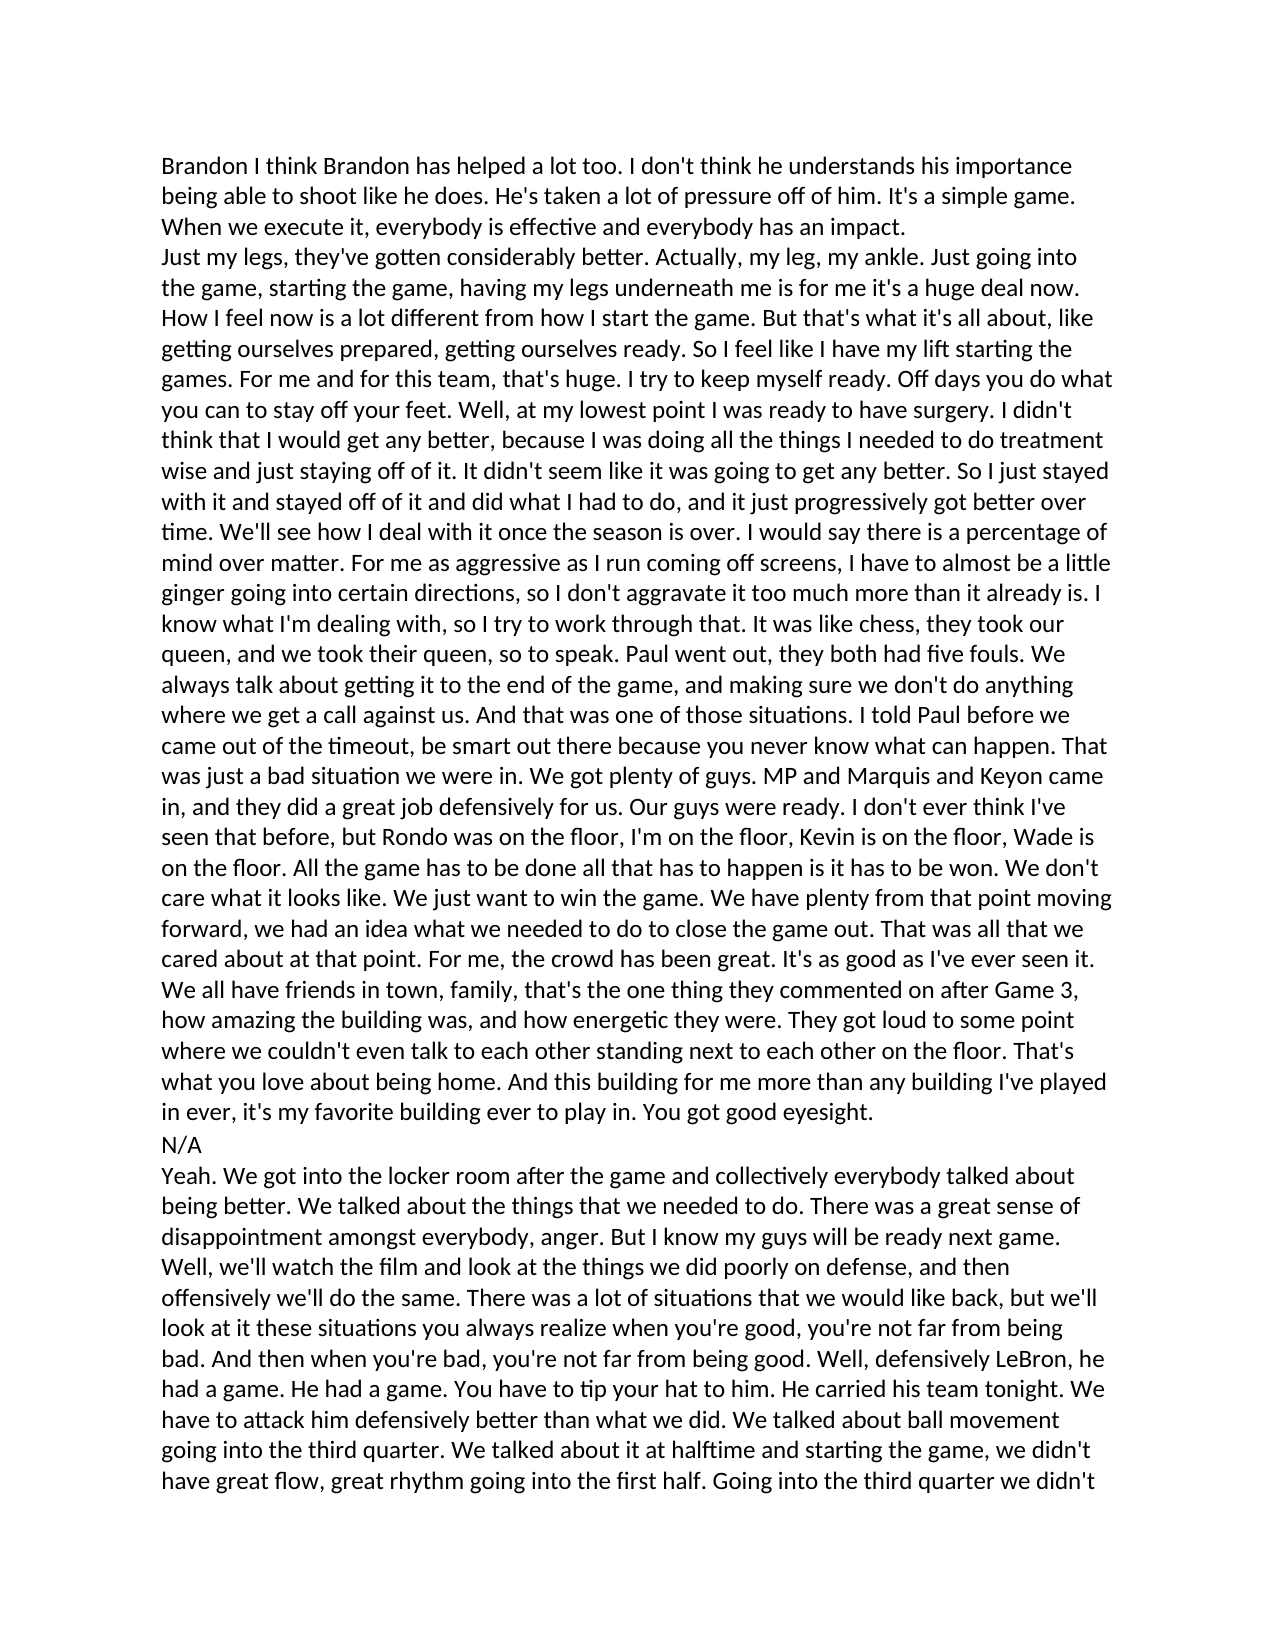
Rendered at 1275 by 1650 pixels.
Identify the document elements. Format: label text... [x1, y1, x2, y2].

table_cell N/A [150, 1127, 1125, 1160]
table_cell Just my legs, they've gotten considerably better. Actually, my leg, my ankle. Just going into the game, starting the game, having my legs underneath me is for me it's a huge deal now. How I feel now is a lot different from how I start the game. But that's what it's all about, like getting ourselves prepared, getting ourselves ready. So I feel like I have my lift starting the games. For me and for this team, that's huge. I try to keep myself ready. Off days you do what you can to stay off your feet. Well, at my lowest point I was ready to have surgery. I didn't think that I would get any better, because I was doing all the things I needed to do treatment wise and just staying off of it. It didn't seem like it was going to get any better. So I just stayed with it and stayed off of it and did what I had to do, and it just progressively got better over time. We'll see how I deal with it once the season is over. I would say there is a percentage of mind over matter. For me as aggressive as I run coming off screens, I have to almost be a little ginger going into certain directions, so I don't aggravate it too much more than it already is. I know what I'm dealing with, so I try to work through that. It was like chess, they took our queen, and we took their queen, so to speak. Paul went out, they both had five fouls. We always talk about getting it to the end of the game, and making sure we don't do anything where we get a call against us. And that was one of those situations. I told Paul before we came out of the timeout, be smart out there because you never know what can happen. That was just a bad situation we were in. We got plenty of guys. MP and Marquis and Keyon came in, and they did a great job defensively for us. Our guys were ready. I don't ever think I've seen that before, but Rondo was on the floor, I'm on the floor, Kevin is on the floor, Wade is on the floor. All the game has to be done all that has to happen is it has to be won. We don't care what it looks like. We just want to win the game. We have plenty from that point moving forward, we had an idea what we needed to do to close the game out. That was all that we cared about at that point. For me, the crowd has been great. It's as good as I've ever seen it. We all have friends in town, family, that's the one thing they commented on after Game 3, how amazing the building was, and how energetic they were. They got loud to some point where we couldn't even talk to each other standing next to each other on the floor. That's what you love about being home. And this building for me more than any building I've played in ever, it's my favorite building ever to play in. You got good eyesight. [150, 242, 1125, 1127]
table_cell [150, 1160, 1125, 1496]
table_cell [150, 150, 1125, 242]
